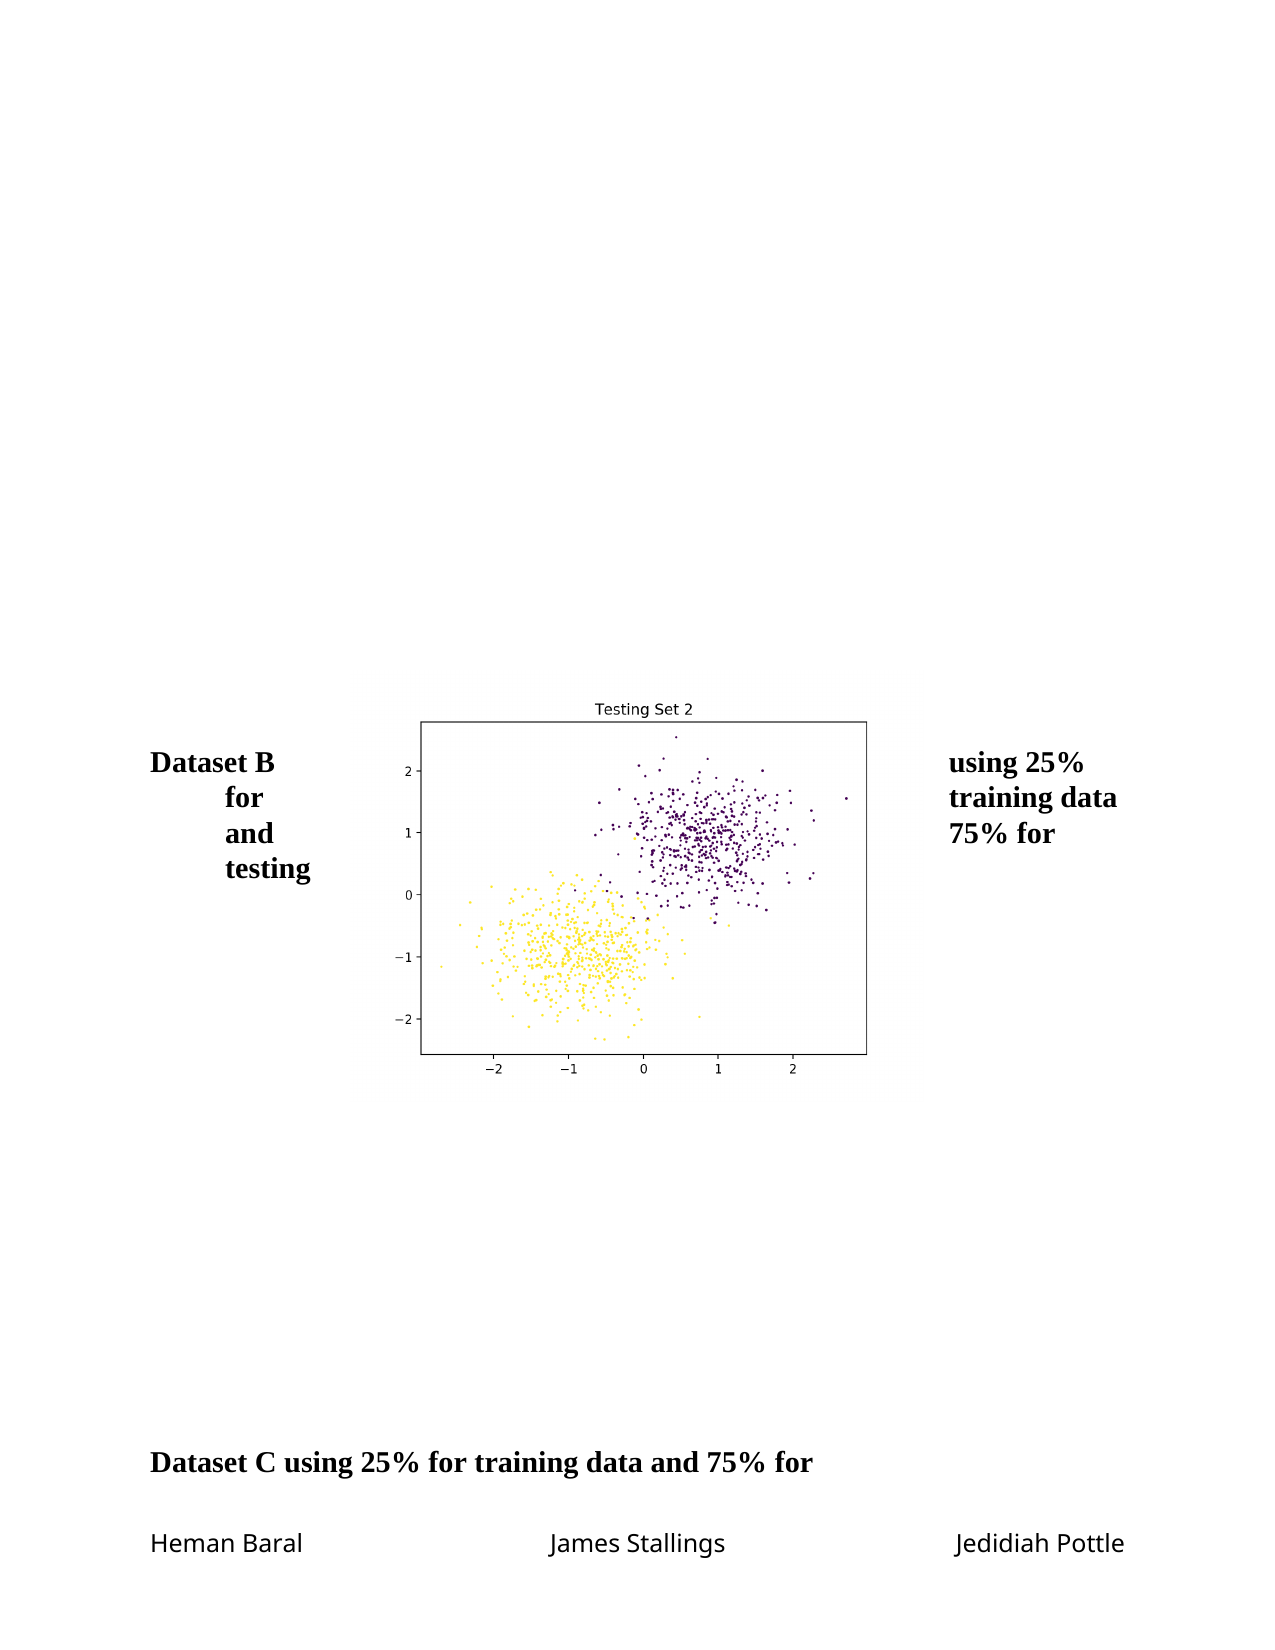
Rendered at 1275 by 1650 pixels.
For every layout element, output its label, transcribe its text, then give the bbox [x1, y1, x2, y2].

text Dataset C using 25% for training data and 75% for [150, 1443, 1125, 1478]
text Dataset B using 25% for training data and 75% for testing [924, 743, 1125, 885]
text Dataset B using 25% for training data and 75% for testing [150, 743, 349, 885]
picture [349, 670, 924, 1102]
